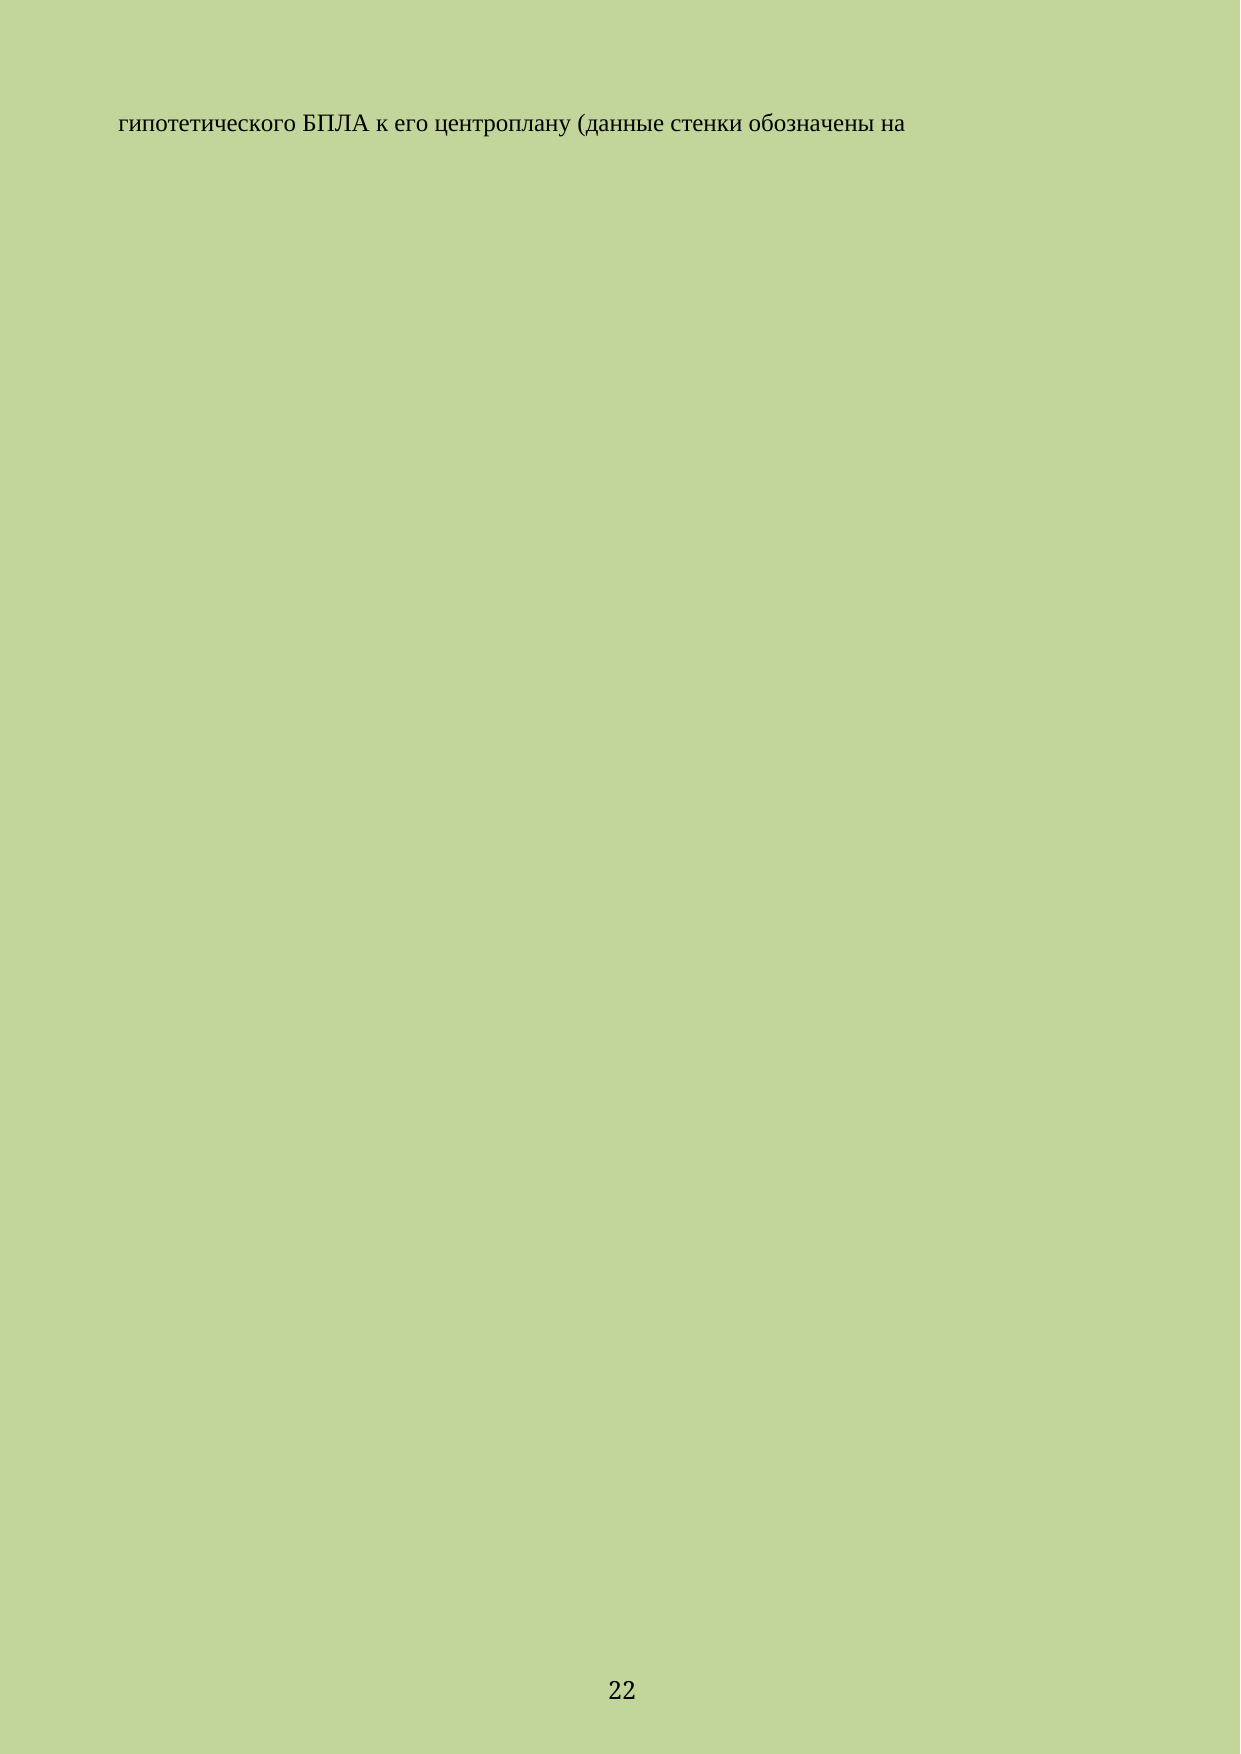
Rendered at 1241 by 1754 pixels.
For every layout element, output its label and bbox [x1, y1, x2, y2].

text [118, 108, 1122, 137]
